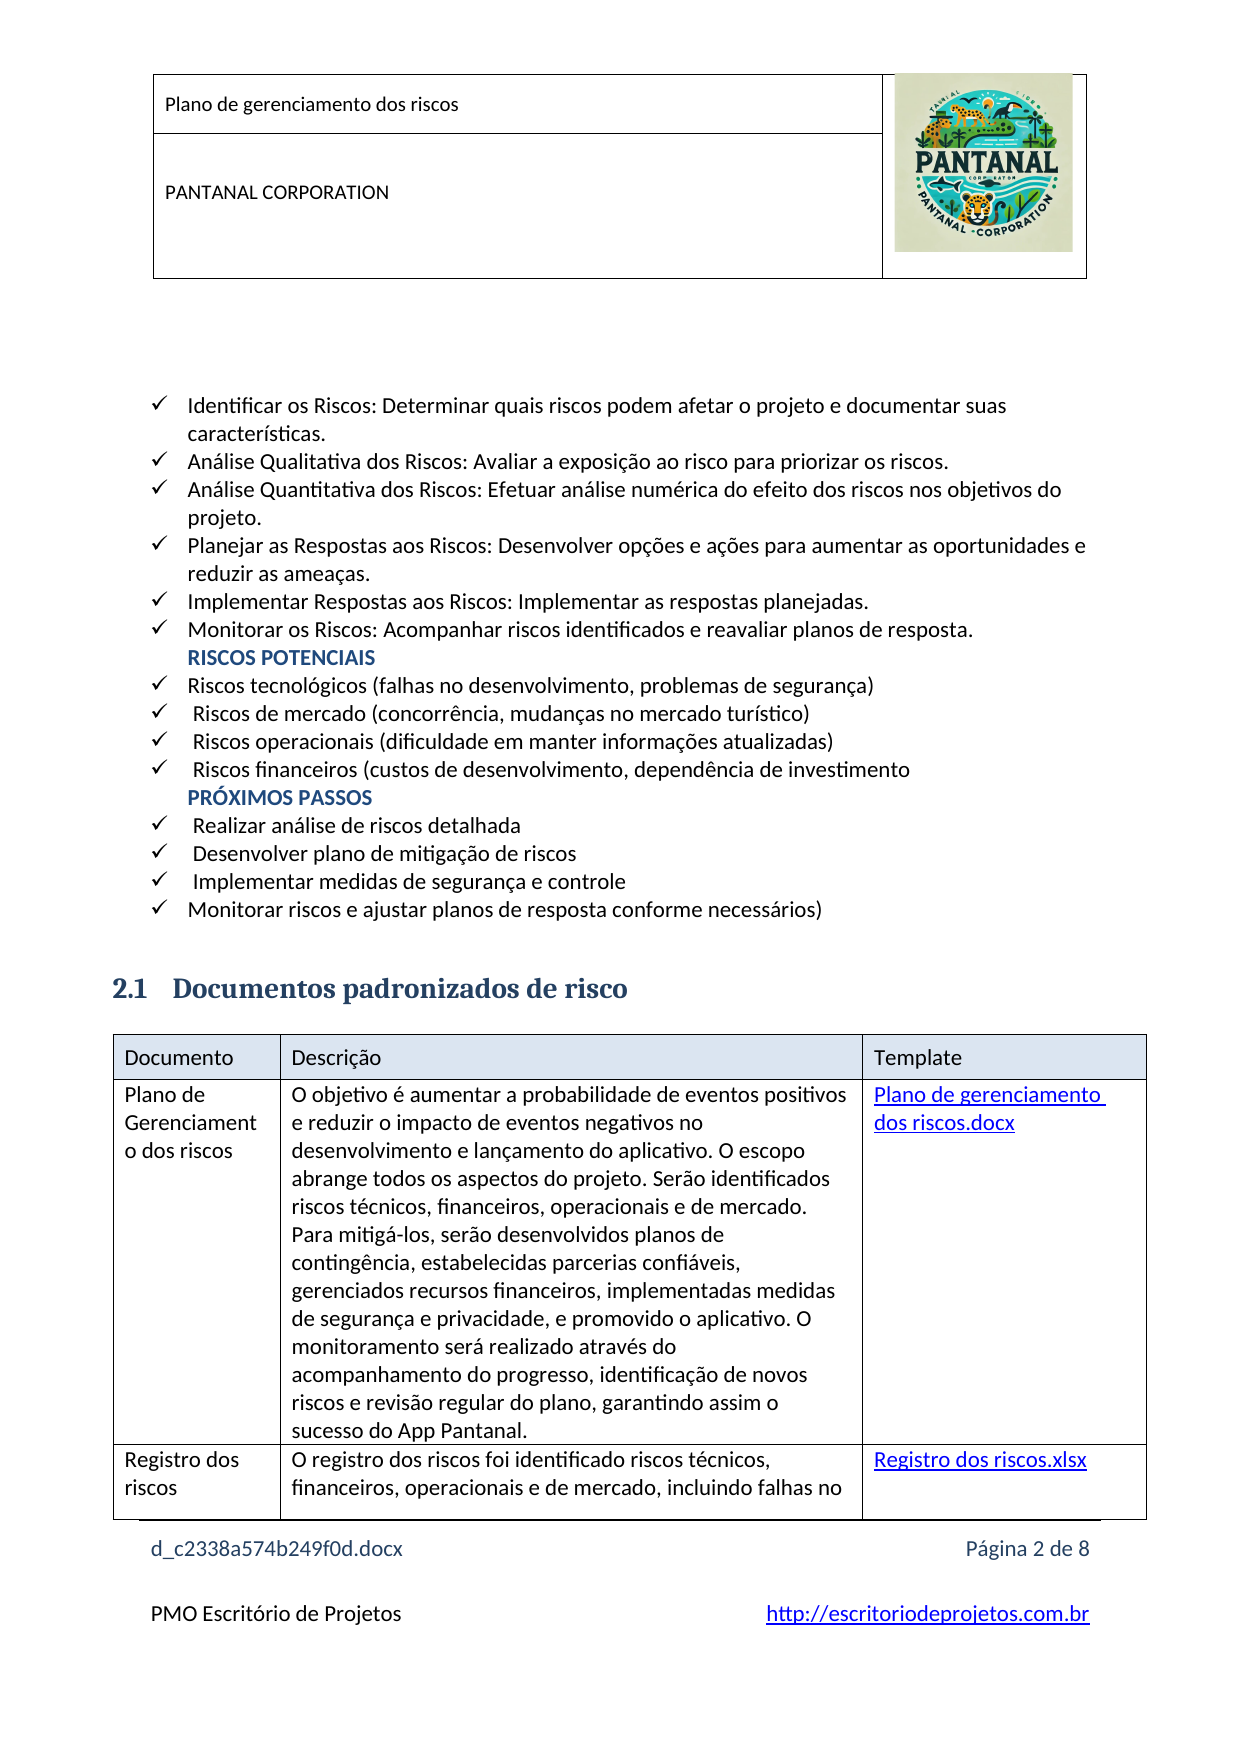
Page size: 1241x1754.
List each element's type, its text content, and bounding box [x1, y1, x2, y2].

table_header Template [863, 1035, 1146, 1079]
list RISCOS POTENCIAIS [187, 643, 1128, 671]
list Riscos de mercado (concorrência, mudanças no mercado turístico) [150, 699, 1128, 727]
table_cell Registro dos riscos [114, 1445, 280, 1519]
list Implementar medidas de segurança e controle [150, 867, 1128, 895]
list Análise Qualitativa dos Riscos: Avaliar a exposição ao risco para priorizar os riscos. [150, 447, 1128, 475]
table_cell Registro dos riscos.xlsx [863, 1445, 1146, 1519]
list Realizar análise de riscos detalhada [150, 811, 1128, 839]
list Riscos operacionais (dificuldade em manter informações atualizadas) [150, 727, 1128, 755]
subtitle Documentos padronizados de risco [112, 972, 1128, 1006]
list Planejar as Respostas aos Riscos: Desenvolver opções e ações para aumentar as oportunidades e reduzir as ameaças. [150, 531, 1128, 587]
list Riscos financeiros (custos de desenvolvimento, dependência de investimento [150, 755, 1128, 783]
table_header Documento [114, 1035, 280, 1079]
table_cell O objetivo é aumentar a probabilidade de eventos positivos e reduzir o impacto de eventos negativos no desenvolvimento e lançamento do aplicativo. O escopo abrange todos os aspectos do projeto. Serão identificados riscos técnicos, financeiros, operacionais e de mercado. Para mitigá-los, serão desenvolvidos planos de contingência, estabelecidas parcerias confiáveis, gerenciados recursos financeiros, implementadas medidas de segurança e privacidade, e promovido o aplicativo. O monitoramento será realizado através do acompanhamento do progresso, identificação de novos riscos e revisão regular do plano, garantindo assim o sucesso do App Pantanal. [281, 1080, 862, 1444]
table_header Descrição [281, 1035, 862, 1079]
picture [894, 73, 1073, 252]
list Desenvolver plano de mitigação de riscos [150, 839, 1128, 867]
list Riscos tecnológicos (falhas no desenvolvimento, problemas de segurança) [150, 671, 1128, 699]
table_cell Plano de Gerenciamento dos riscos [114, 1080, 280, 1444]
list Identificar os Riscos: Determinar quais riscos podem afetar o projeto e documentar suas características. [150, 391, 1128, 447]
table_cell Plano de gerenciamento dos riscos.docx [863, 1080, 1146, 1444]
list Monitorar os Riscos: Acompanhar riscos identificados e reavaliar planos de resposta. [150, 615, 1128, 643]
list Monitorar riscos e ajustar planos de resposta conforme necessários) [150, 895, 1128, 923]
list PRÓXIMOS PASSOS [187, 783, 1128, 811]
list Análise Quantitativa dos Riscos: Efetuar análise numérica do efeito dos riscos nos objetivos do projeto. [150, 475, 1128, 531]
list Implementar Respostas aos Riscos: Implementar as respostas planejadas. [150, 587, 1128, 615]
